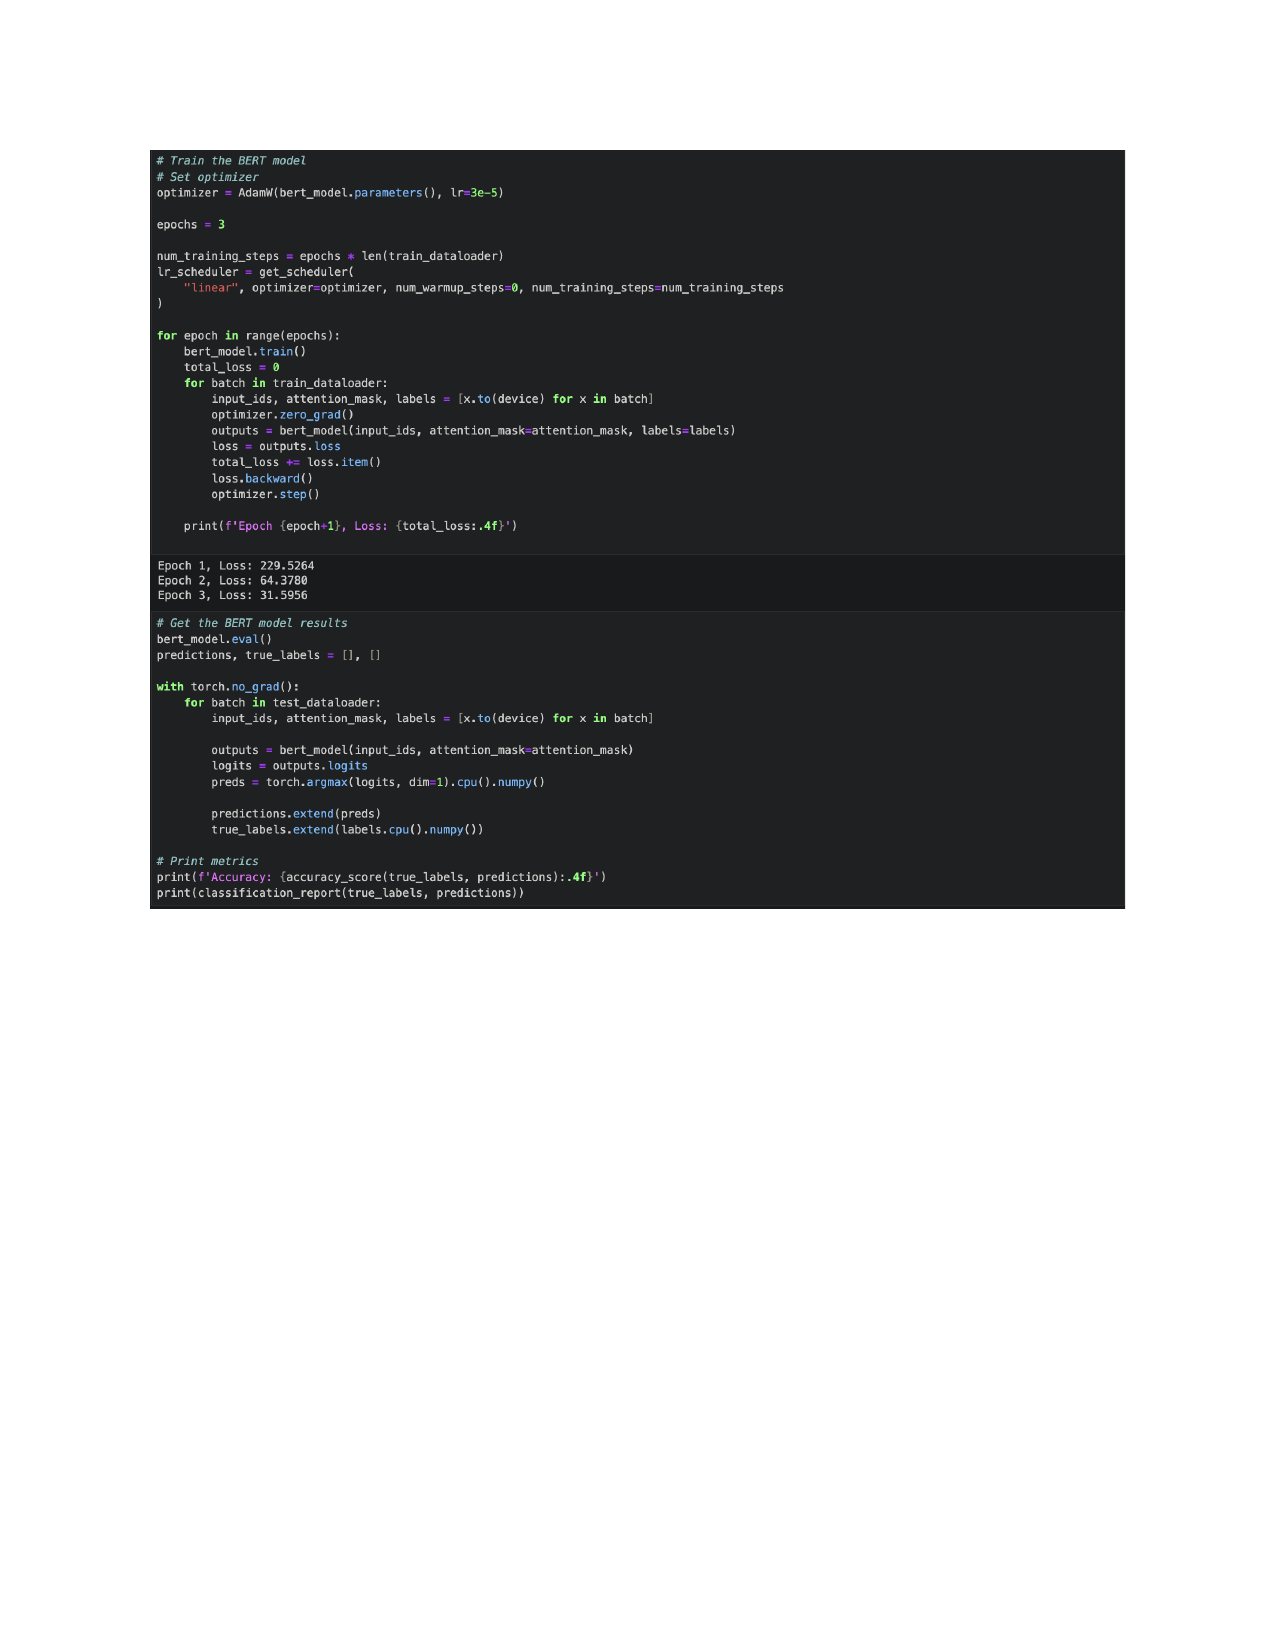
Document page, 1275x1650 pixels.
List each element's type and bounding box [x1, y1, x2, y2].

picture [150, 150, 1125, 909]
